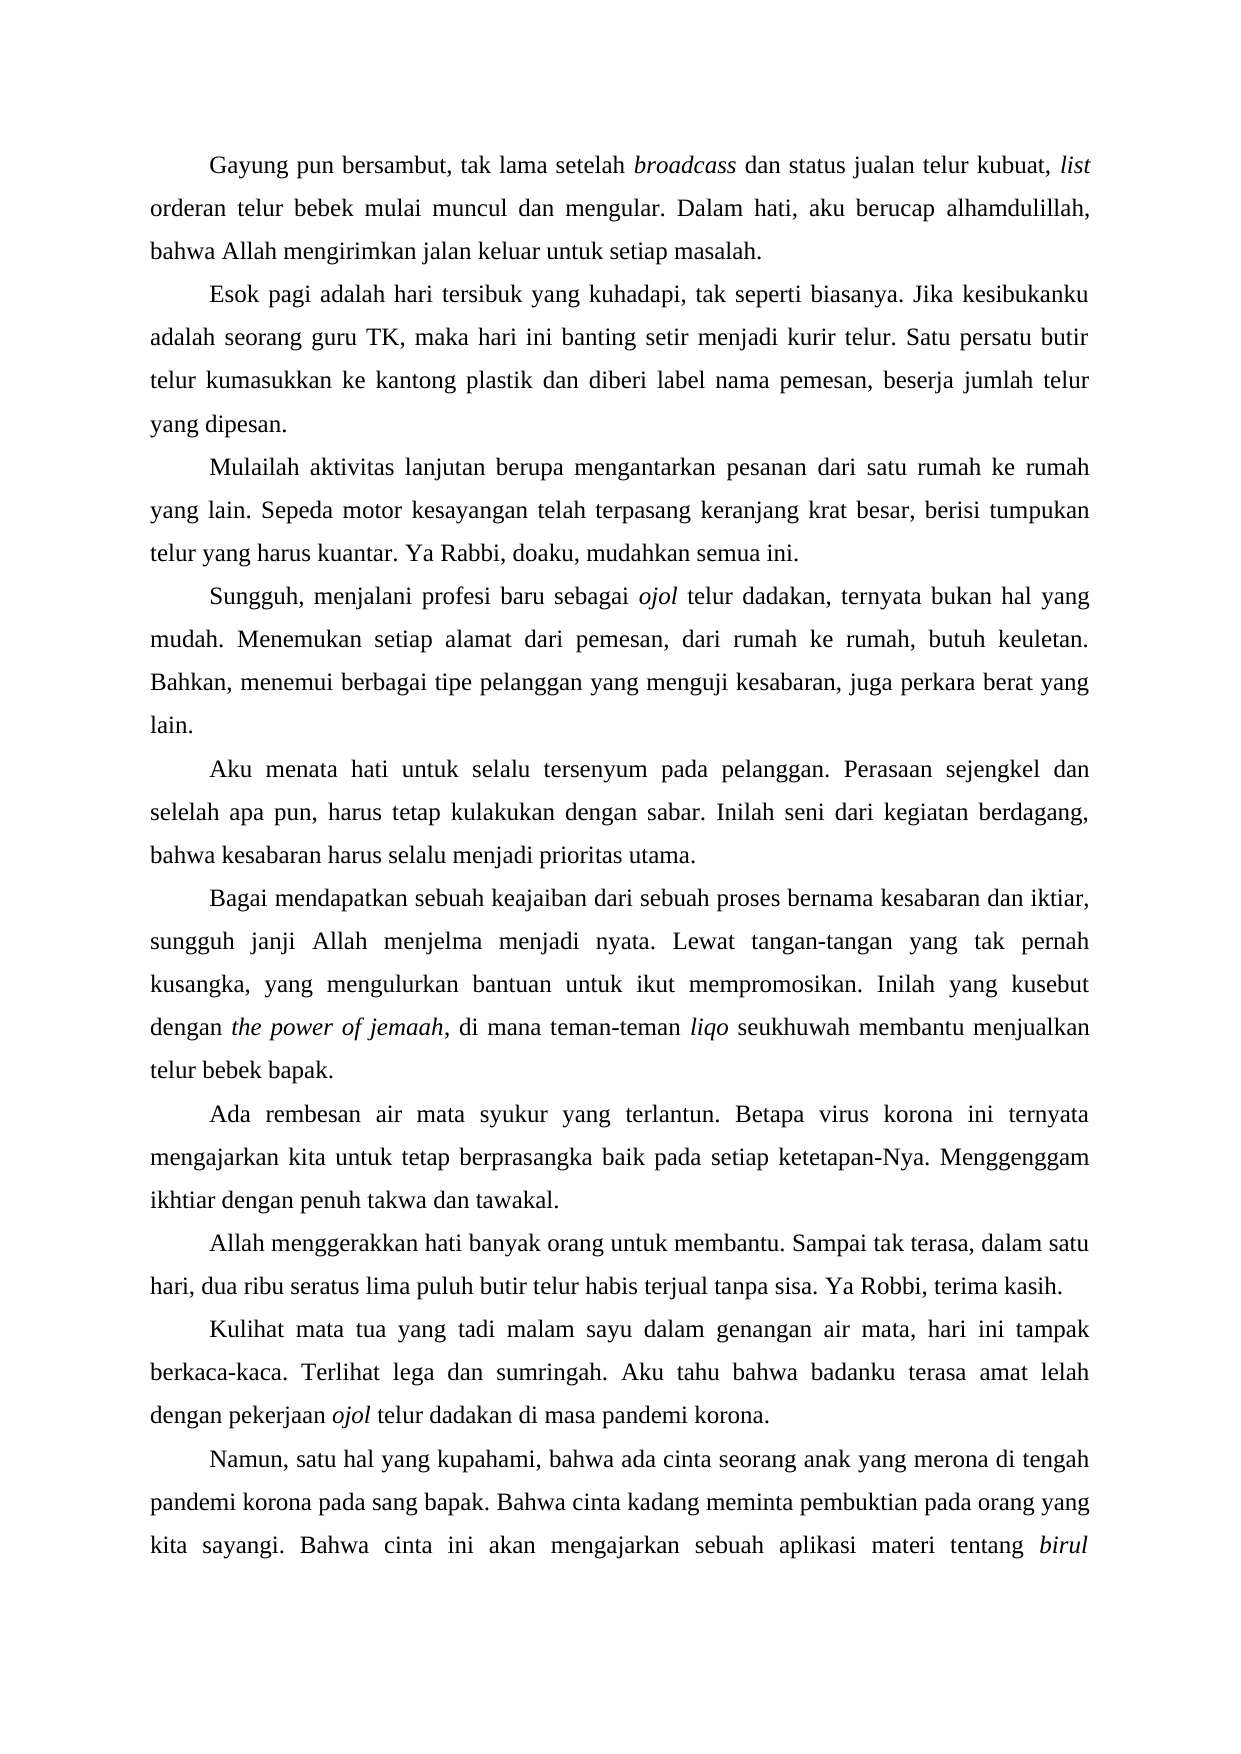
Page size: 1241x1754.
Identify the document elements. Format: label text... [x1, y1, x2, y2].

text Gayung pun bersambut, tak lama setelah broadcass dan status jualan telur kubuat, list orderan telur bebek mulai muncul dan mengular. Dalam hati, aku berucap alhamdulillah, bahwa Allah mengirimkan jalan keluar untuk setiap masalah. [150, 150, 1090, 265]
text Ada rembesan air mata syukur yang terlantun. Betapa virus korona ini ternyata mengajarkan kita untuk tetap berprasangka baik pada setiap ketetapan-Nya. Menggenggam ikhtiar dengan penuh takwa dan tawakal. [150, 1099, 1090, 1214]
text Bagai mendapatkan sebuah keajaiban dari sebuah proses bernama kesabaran dan iktiar, sungguh janji Allah menjelma menjadi nyata. Lewat tangan-tangan yang tak pernah kusangka, yang mengulurkan bantuan untuk ikut mempromosikan. Inilah yang kusebut dengan the power of jemaah, di mana teman-teman liqo seukhuwah membantu menjualkan telur bebek bapak. [150, 883, 1090, 1084]
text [150, 1444, 1090, 1559]
text Mulailah aktivitas lanjutan berupa mengantarkan pesanan dari satu rumah ke rumah yang lain. Sepeda motor kesayangan telah terpasang keranjang krat besar, berisi tumpukan telur yang harus kuantar. Ya Rabbi, doaku, mudahkan semua ini. [150, 452, 1090, 567]
text Allah menggerakkan hati banyak orang untuk membantu. Sampai tak terasa, dalam satu hari, dua ribu seratus lima puluh butir telur habis terjual tanpa sisa. Ya Robbi, terima kasih. [150, 1228, 1090, 1300]
text Sungguh, menjalani profesi baru sebagai ojol telur dadakan, ternyata bukan hal yang mudah. Menemukan setiap alamat dari pemesan, dari rumah ke rumah, butuh keuletan. Bahkan, menemui berbagai tipe pelanggan yang menguji kesabaran, juga perkara berat yang lain. [150, 581, 1090, 739]
text Kulihat mata tua yang tadi malam sayu dalam genangan air mata, hari ini tampak berkaca-kaca. Terlihat lega dan sumringah. Aku tahu bahwa badanku terasa amat lelah dengan pekerjaan ojol telur dadakan di masa pandemi korona. [150, 1314, 1090, 1429]
text Aku menata hati untuk selalu tersenyum pada pelanggan. Perasaan sejengkel dan selelah apa pun, harus tetap kulakukan dengan sabar. Inilah seni dari kegiatan berdagang, bahwa kesabaran harus selalu menjadi prioritas utama. [150, 754, 1090, 869]
text Esok pagi adalah hari tersibuk yang kuhadapi, tak seperti biasanya. Jika kesibukanku adalah seorang guru TK, maka hari ini banting setir menjadi kurir telur. Satu persatu butir telur kumasukkan ke kantong plastik dan diberi label nama pemesan, beserja jumlah telur yang dipesan. [150, 279, 1090, 437]
